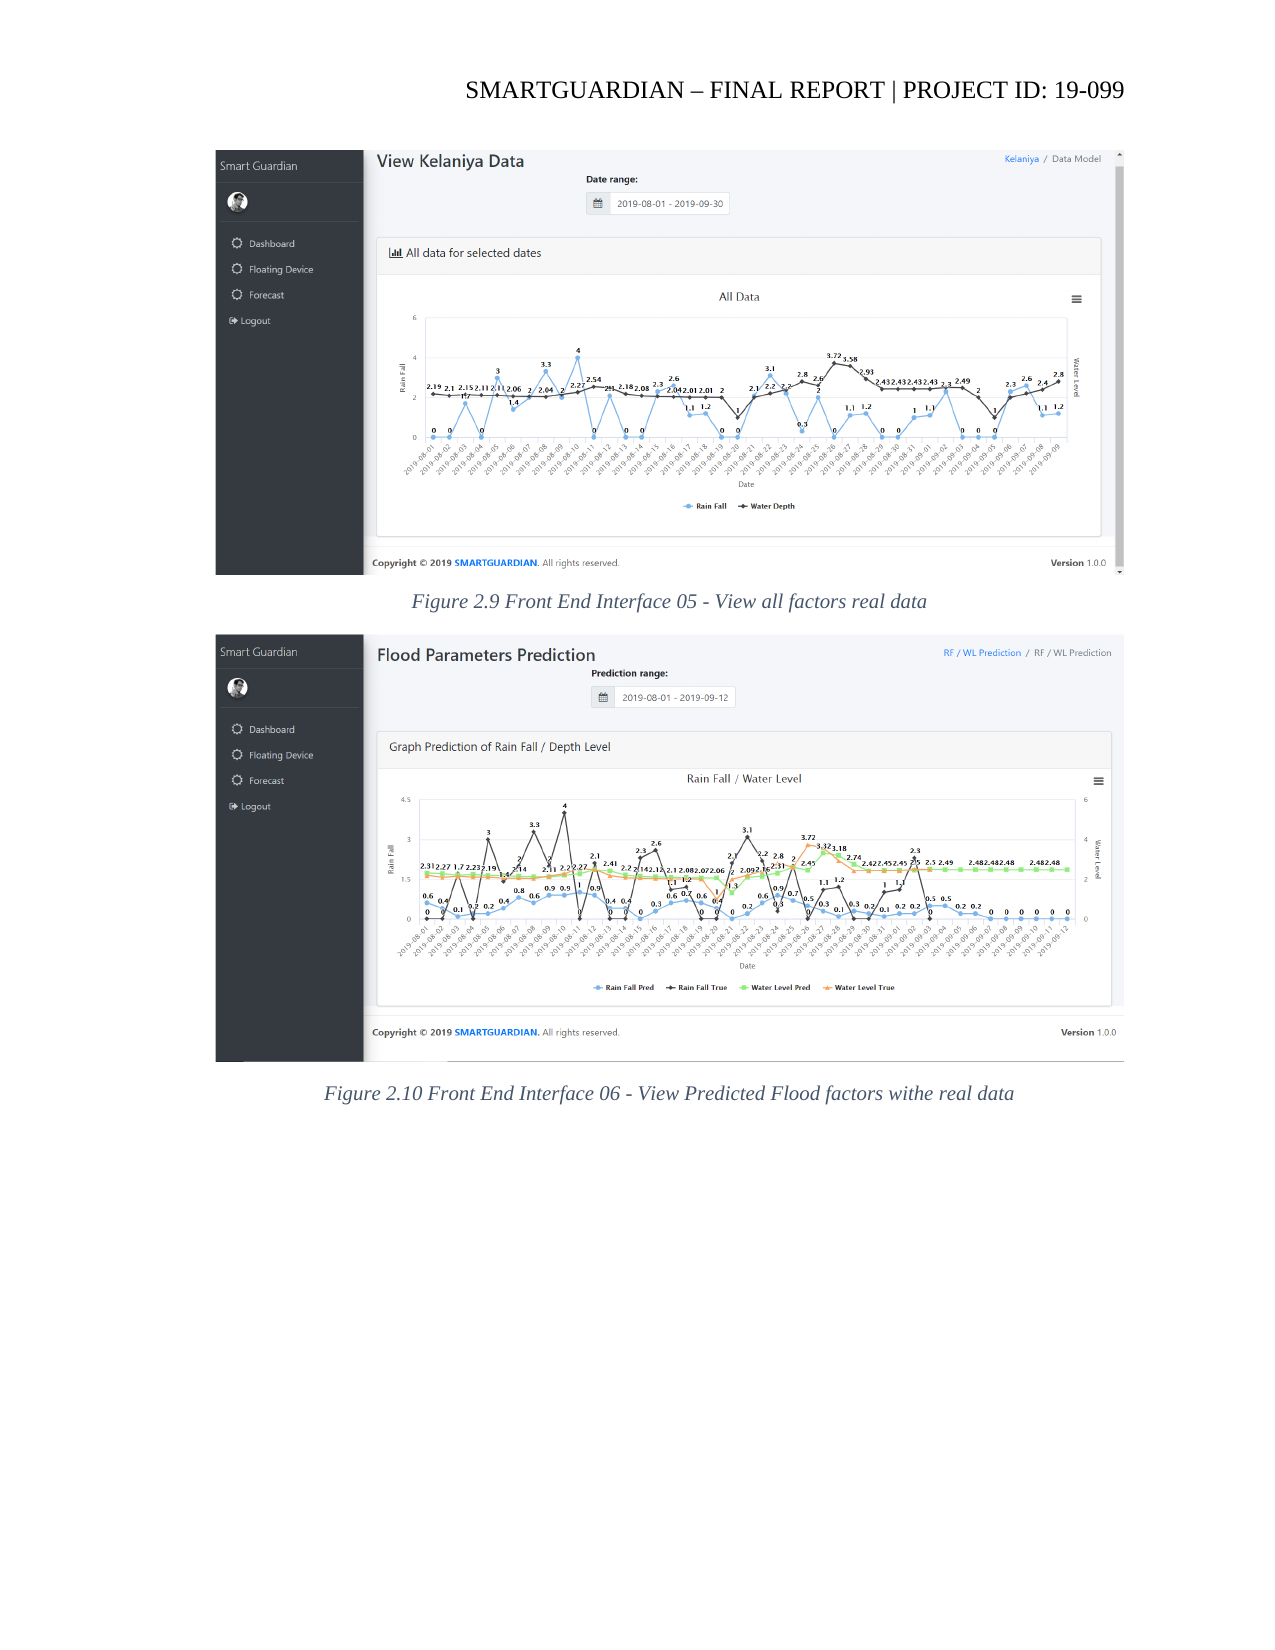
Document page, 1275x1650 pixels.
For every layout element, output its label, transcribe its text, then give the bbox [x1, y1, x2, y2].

picture [215, 634, 1124, 1062]
picture [215, 150, 1124, 575]
